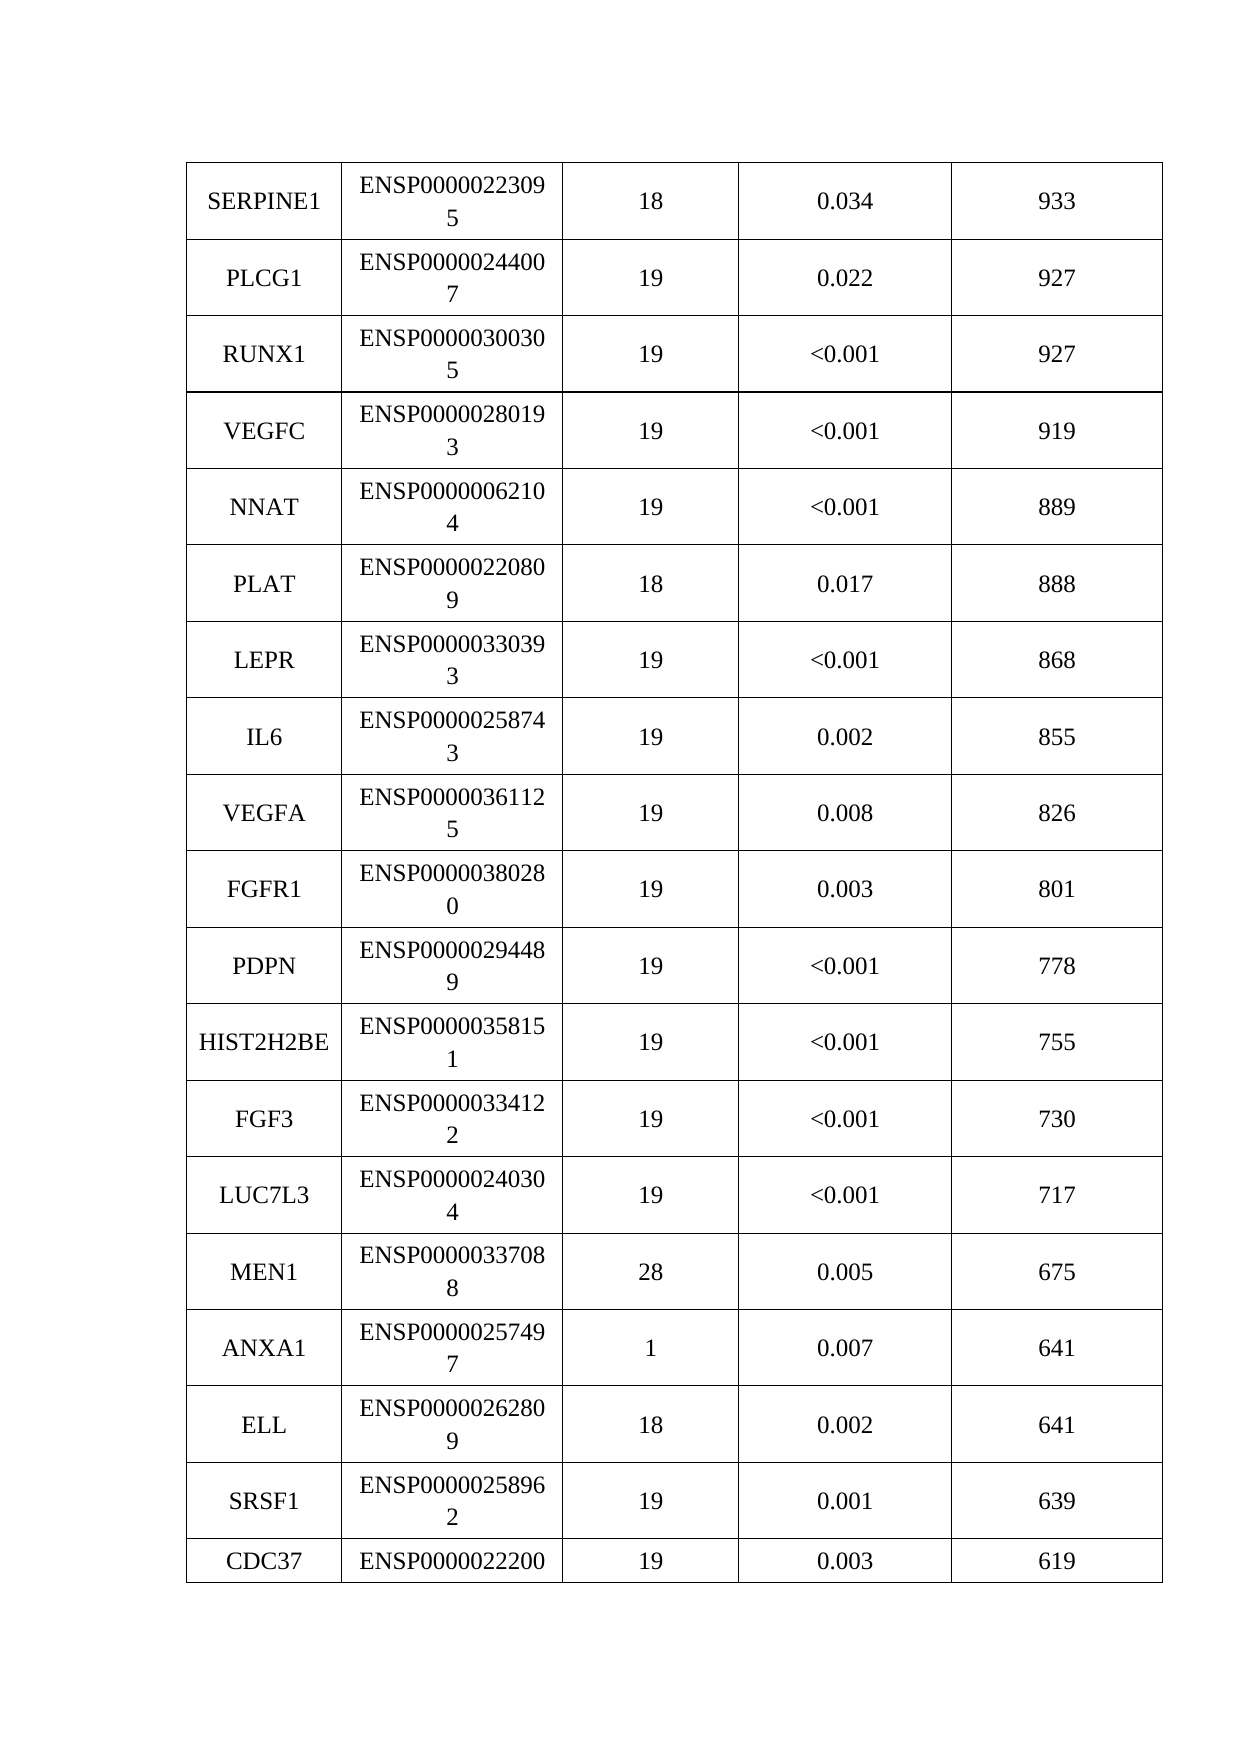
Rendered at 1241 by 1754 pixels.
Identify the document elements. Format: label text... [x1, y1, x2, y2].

table_cell ENSP00000223095 [342, 163, 562, 238]
table_cell 19 [563, 1081, 738, 1156]
table_cell 0.003 [739, 1539, 951, 1582]
table_cell ENSP00000222005 [342, 1539, 562, 1582]
table_cell 933 [952, 163, 1162, 238]
table_cell <0.001 [739, 316, 951, 391]
table_cell 919 [952, 393, 1162, 468]
table_cell ENSP00000300305 [342, 316, 562, 391]
table_cell 0.034 [739, 163, 951, 238]
table_cell ENSP00000361125 [342, 775, 562, 850]
table_cell VEGFA [187, 775, 341, 850]
table_cell ANXA1 [187, 1310, 341, 1385]
table_cell SRSF1 [187, 1463, 341, 1538]
table_cell 0.002 [739, 698, 951, 774]
table_cell ENSP00000220809 [342, 545, 562, 621]
table_cell IL6 [187, 698, 341, 774]
table_cell 19 [563, 1539, 738, 1582]
table_cell 19 [563, 928, 738, 1003]
table_cell 889 [952, 469, 1162, 544]
table_cell 927 [952, 316, 1162, 391]
table_cell 19 [563, 851, 738, 927]
table_cell 19 [563, 1157, 738, 1232]
table_cell RUNX1 [187, 316, 341, 391]
table_cell 19 [563, 1004, 738, 1079]
table_cell <0.001 [739, 1081, 951, 1156]
table_cell FGF3 [187, 1081, 341, 1156]
table_cell ENSP00000258962 [342, 1463, 562, 1538]
table_cell 778 [952, 928, 1162, 1003]
table_cell 0.002 [739, 1386, 951, 1462]
table_cell 639 [952, 1463, 1162, 1538]
table_cell ENSP00000380280 [342, 851, 562, 927]
table_cell LEPR [187, 622, 341, 697]
table_cell 675 [952, 1234, 1162, 1309]
table_cell <0.001 [739, 393, 951, 468]
table_cell 927 [952, 240, 1162, 315]
table_cell <0.001 [739, 1157, 951, 1232]
table_cell ENSP00000257497 [342, 1310, 562, 1385]
table_cell <0.001 [739, 928, 951, 1003]
table_cell 0.003 [739, 851, 951, 927]
table_cell 717 [952, 1157, 1162, 1232]
table_cell 868 [952, 622, 1162, 697]
table_cell 0.008 [739, 775, 951, 850]
table_cell ENSP00000280193 [342, 393, 562, 468]
table_cell 619 [952, 1539, 1162, 1582]
table_cell LUC7L3 [187, 1157, 341, 1232]
table_cell 0.007 [739, 1310, 951, 1385]
table_cell ENSP00000330393 [342, 622, 562, 697]
table_cell ENSP00000294489 [342, 928, 562, 1003]
table_cell <0.001 [739, 1004, 951, 1079]
table_cell 641 [952, 1386, 1162, 1462]
table_cell 801 [952, 851, 1162, 927]
table_cell ENSP00000262809 [342, 1386, 562, 1462]
table_cell ENSP00000258743 [342, 698, 562, 774]
table_cell 19 [563, 698, 738, 774]
table_cell 855 [952, 698, 1162, 774]
table_cell HIST2H2BE [187, 1004, 341, 1079]
table_cell 0.005 [739, 1234, 951, 1309]
table_cell <0.001 [739, 622, 951, 697]
table_cell <0.001 [739, 469, 951, 544]
table_cell 28 [563, 1234, 738, 1309]
table_cell SERPINE1 [187, 163, 341, 238]
table_cell ENSP00000337088 [342, 1234, 562, 1309]
table_cell ELL [187, 1386, 341, 1462]
table_cell 19 [563, 775, 738, 850]
table_cell 19 [563, 1463, 738, 1538]
table_cell 1 [563, 1310, 738, 1385]
table_cell VEGFC [187, 393, 341, 468]
table_cell 18 [563, 1386, 738, 1462]
table_cell PLCG1 [187, 240, 341, 315]
table_cell 888 [952, 545, 1162, 621]
table_cell 0.001 [739, 1463, 951, 1538]
table_cell PDPN [187, 928, 341, 1003]
table_cell CDC37 [187, 1539, 341, 1582]
table_cell 18 [563, 163, 738, 238]
table_cell 0.022 [739, 240, 951, 315]
table_cell 18 [563, 545, 738, 621]
table_cell 19 [563, 622, 738, 697]
table_cell ENSP00000240304 [342, 1157, 562, 1232]
table_cell ENSP00000062104 [342, 469, 562, 544]
table_cell 641 [952, 1310, 1162, 1385]
table_cell 19 [563, 393, 738, 468]
table_cell 19 [563, 240, 738, 315]
table_cell FGFR1 [187, 851, 341, 927]
table_cell 730 [952, 1081, 1162, 1156]
table_cell ENSP00000334122 [342, 1081, 562, 1156]
table_cell ENSP00000244007 [342, 240, 562, 315]
table_cell ENSP00000358151 [342, 1004, 562, 1079]
table_cell 755 [952, 1004, 1162, 1079]
table_cell 19 [563, 316, 738, 391]
table_cell MEN1 [187, 1234, 341, 1309]
table_cell 0.017 [739, 545, 951, 621]
table_cell 19 [563, 469, 738, 544]
table_cell 826 [952, 775, 1162, 850]
table_cell PLAT [187, 545, 341, 621]
table_cell NNAT [187, 469, 341, 544]
